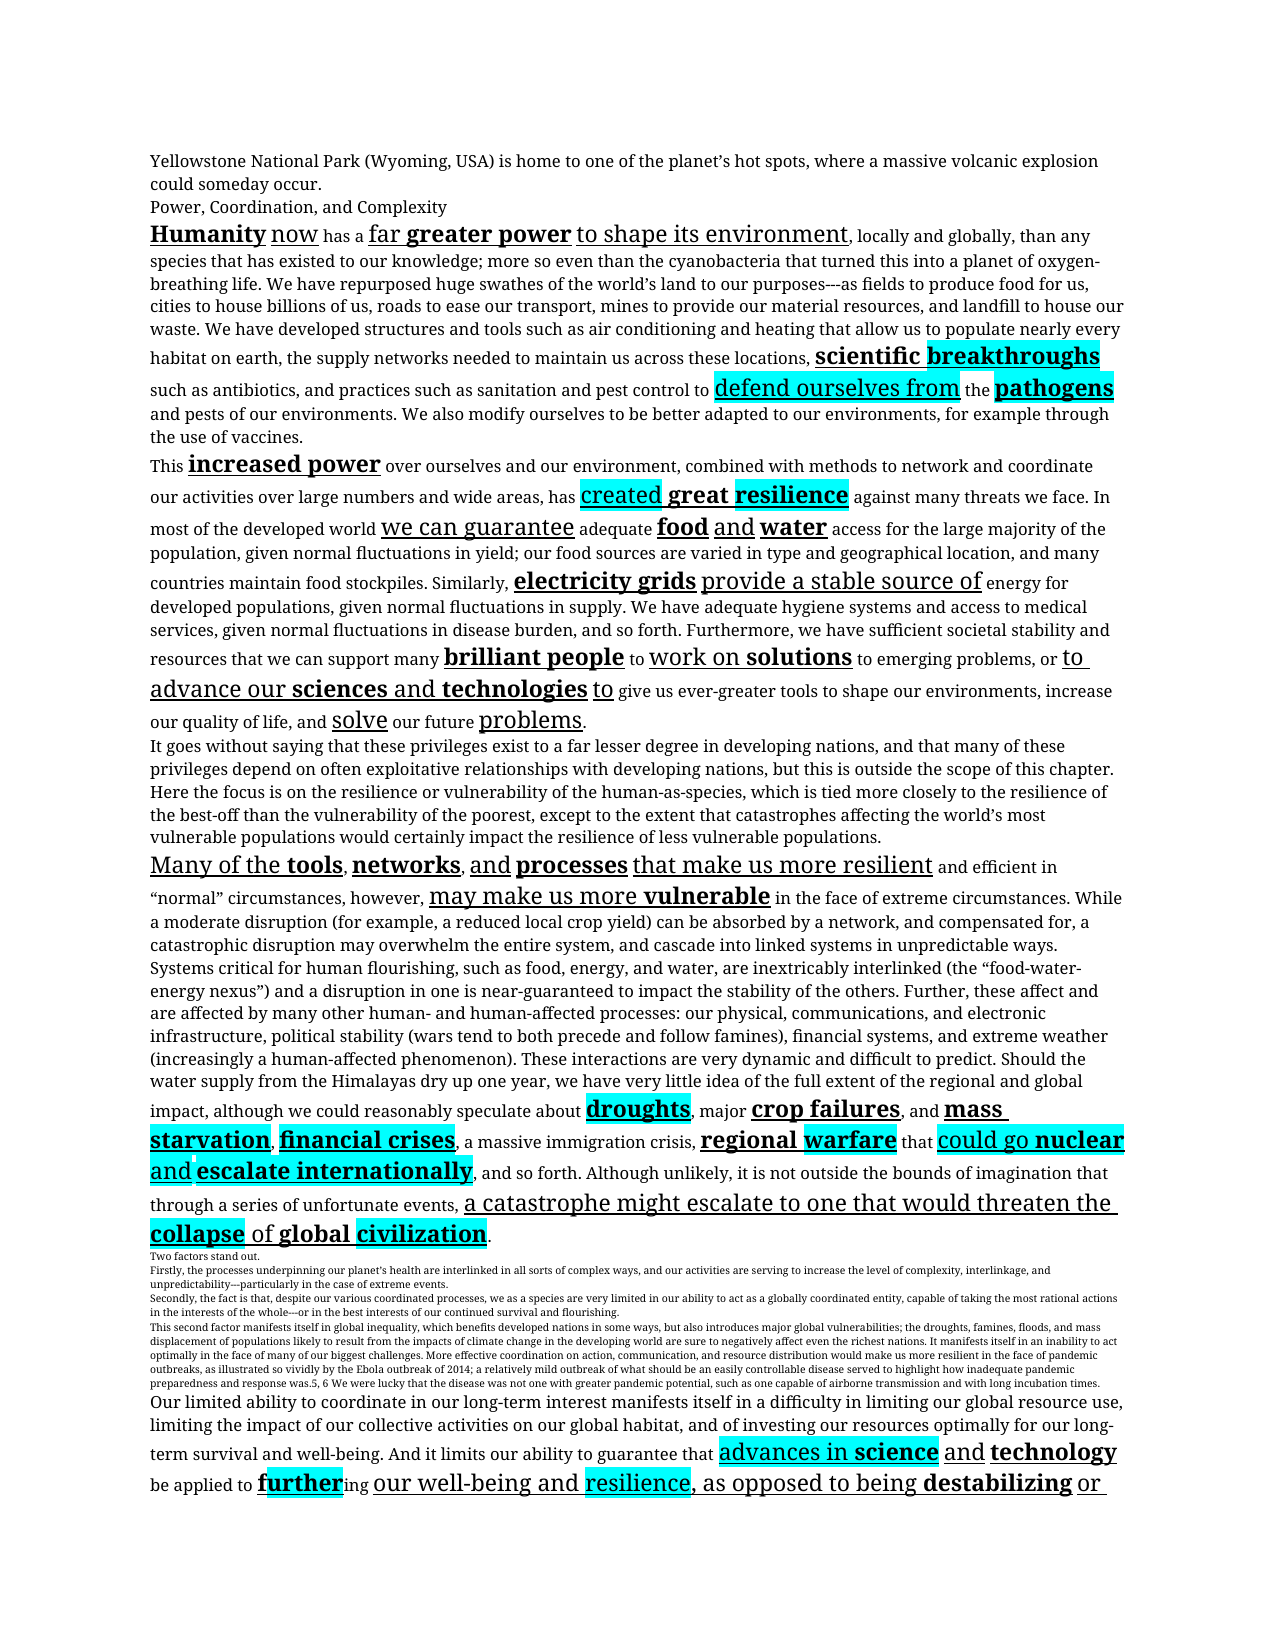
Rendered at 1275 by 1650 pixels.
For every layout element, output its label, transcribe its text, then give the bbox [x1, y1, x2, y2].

text Two factors stand out. [150, 1249, 1125, 1263]
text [150, 1391, 1125, 1498]
text This second factor manifests itself in global inequality, which benefits developed nations in some ways, but also introduces major global vulnerabilities; the droughts, famines, floods, and mass displacement of populations likely to result from the impacts of climate change in the developing world are sure to negatively affect even the richest nations. It manifests itself in an inability to act optimally in the face of many of our biggest challenges. More effective coordination on action, communication, and resource distribution would make us more resilient in the face of pandemic outbreaks, as illustrated so vividly by the Ebola outbreak of 2014; a relatively mild outbreak of what should be an easily controllable disease served to highlight how inadequate pandemic preparedness and response was.5, 6 We were lucky that the disease was not one with greater pandemic potential, such as one capable of airborne transmission and with long incubation times. [150, 1320, 1125, 1391]
text Yellowstone National Park (Wyoming, USA) is home to one of the planet’s hot spots, where a massive volcanic explosion could someday occur. [150, 150, 1125, 195]
text Many of the tools, networks, and processes that make us more resilient and efficient in “normal” circumstances, however, may make us more vulnerable in the face of extreme circumstances. While a moderate disruption (for example, a reduced local crop yield) can be absorbed by a network, and compensated for, a catastrophic disruption may overwhelm the entire system, and cascade into linked systems in unpredictable ways. Systems critical for human flourishing, such as food, energy, and water, are inextricably interlinked (the “food-water-energy nexus”) and a disruption in one is near-guaranteed to impact the stability of the others. Further, these affect and are affected by many other human- and human-affected processes: our physical, communications, and electronic infrastructure, political stability (wars tend to both precede and follow famines), financial systems, and extreme weather (increasingly a human-affected phenomenon). These interactions are very dynamic and difficult to predict. Should the water supply from the Himalayas dry up one year, we have very little idea of the full extent of the regional and global impact, although we could reasonably speculate about droughts, major crop failures, and mass starvation, financial crises, a massive immigration crisis, regional warfare that could go nuclear and escalate internationally, and so forth. Although unlikely, it is not outside the bounds of imagination that through a series of unfortunate events, a catastrophe might escalate to one that would threaten the collapse of global civilization. [150, 848, 1125, 1249]
text Firstly, the processes underpinning our planet’s health are interlinked in all sorts of complex ways, and our activities are serving to increase the level of complexity, interlinkage, and unpredictability---particularly in the case of extreme events. [150, 1263, 1125, 1291]
text Power, Coordination, and Complexity [150, 195, 1125, 218]
text Secondly, the fact is that, despite our various coordinated processes, we as a species are very limited in our ability to act as a globally coordinated entity, capable of taking the most rational actions in the interests of the whole---or in the best interests of our continued survival and flourishing. [150, 1291, 1125, 1320]
text It goes without saying that these privileges exist to a far lesser degree in developing nations, and that many of these privileges depend on often exploitative relationships with developing nations, but this is outside the scope of this chapter. Here the focus is on the resilience or vulnerability of the human-as-species, which is tied more closely to the resilience of the best-off than the vulnerability of the poorest, except to the extent that catastrophes affecting the world’s most vulnerable populations would certainly impact the resilience of less vulnerable populations. [150, 735, 1125, 848]
text Humanity now has a far greater power to shape its environment, locally and globally, than any species that has existed to our knowledge; more so even than the cyanobacteria that turned this into a planet of oxygen-breathing life. We have repurposed huge swathes of the world’s land to our purposes---as fields to produce food for us, cities to house billions of us, roads to ease our transport, mines to provide our material resources, and landfill to house our waste. We have developed structures and tools such as air conditioning and heating that allow us to populate nearly every habitat on earth, the supply networks needed to maintain us across these locations, scientific breakthroughs such as antibiotics, and practices such as sanitation and pest control to defend ourselves from the pathogens and pests of our environments. We also modify ourselves to be better adapted to our environments, for example through the use of vaccines. [150, 218, 1125, 448]
text This increased power over ourselves and our environment, combined with methods to network and coordinate our activities over large numbers and wide areas, has created great resilience against many threats we face. In most of the developed world we can guarantee adequate food and water access for the large majority of the population, given normal fluctuations in yield; our food sources are varied in type and geographical location, and many countries maintain food stockpiles. Similarly, electricity grids provide a stable source of energy for developed populations, given normal fluctuations in supply. We have adequate hygiene systems and access to medical services, given normal fluctuations in disease burden, and so forth. Furthermore, we have sufficient societal stability and resources that we can support many brilliant people to work on solutions to emerging problems, or to advance our sciences and technologies to give us ever-greater tools to shape our environments, increase our quality of life, and solve our future problems. [150, 448, 1125, 735]
